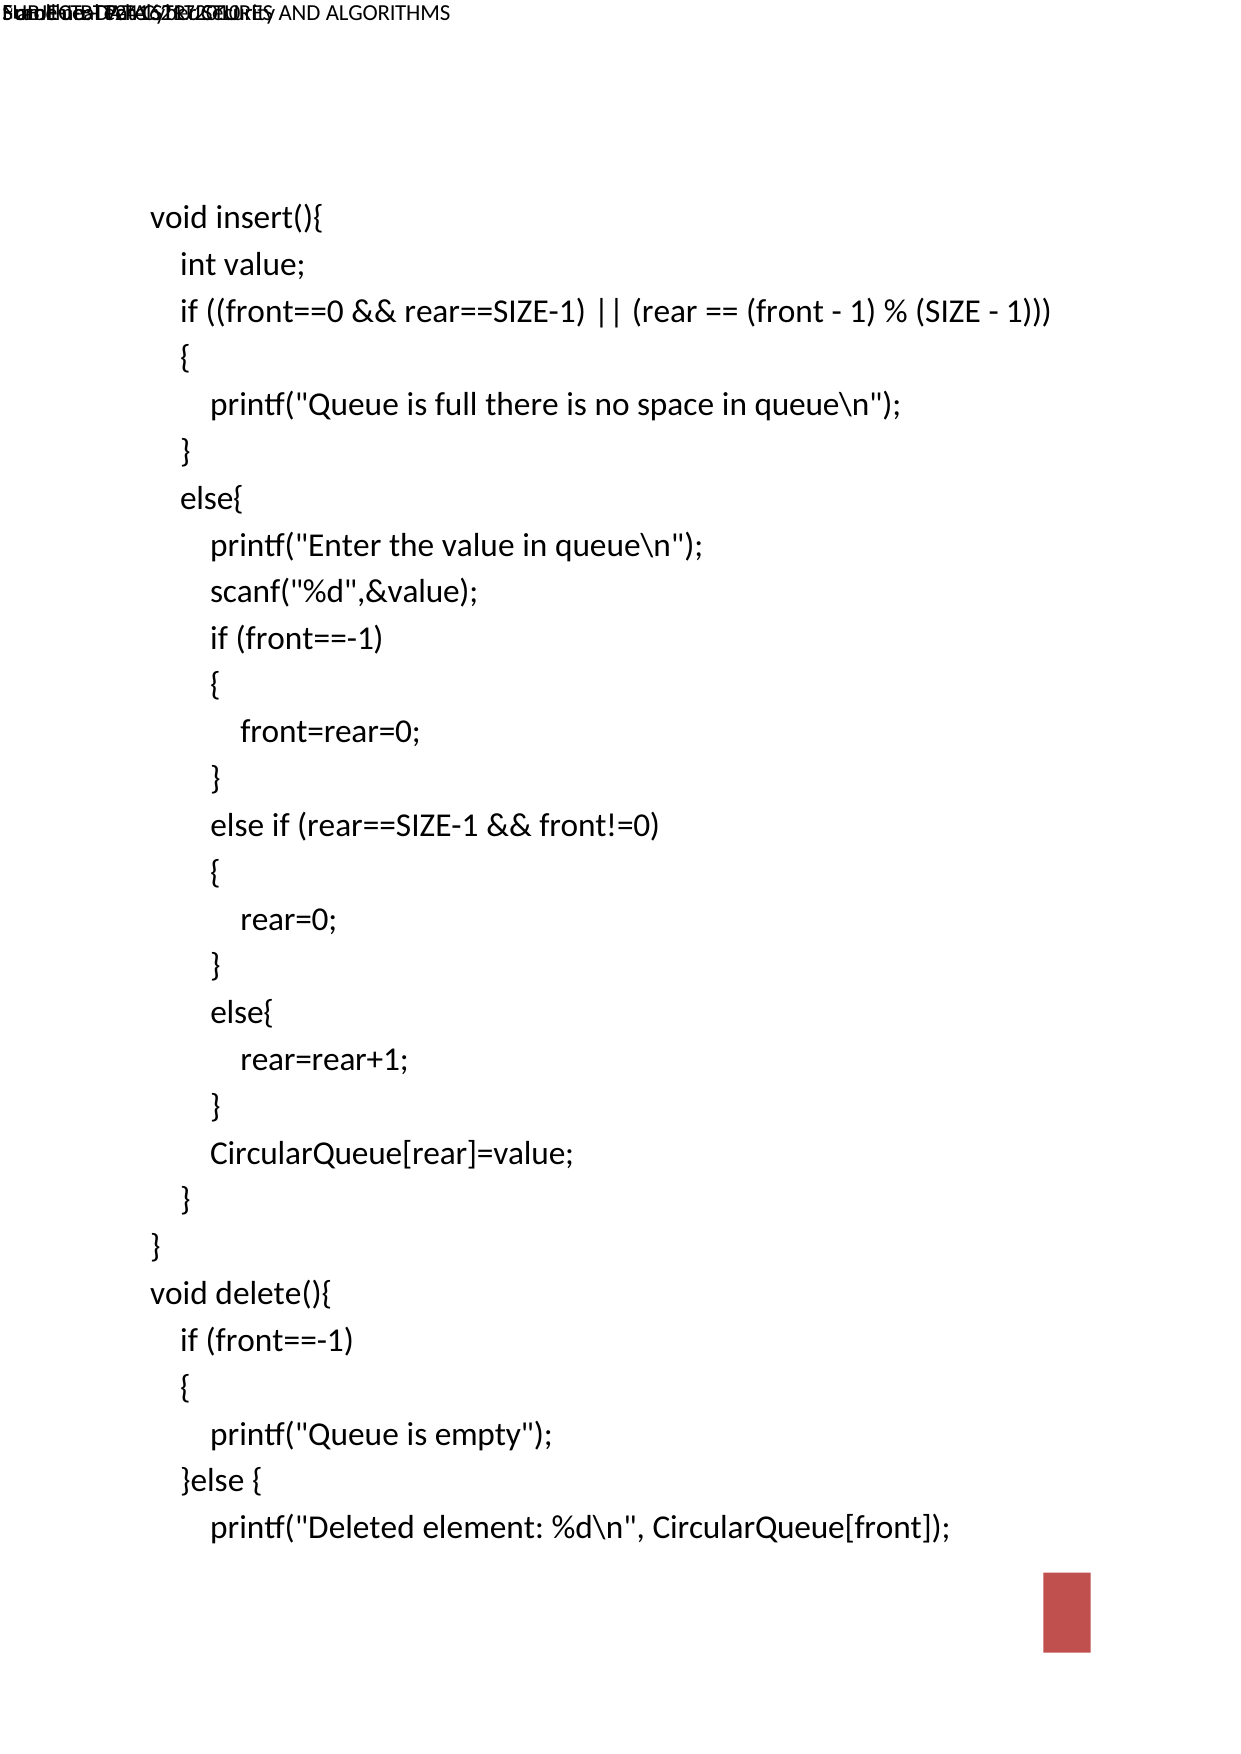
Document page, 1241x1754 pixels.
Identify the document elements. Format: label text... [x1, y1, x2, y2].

text printf("Enter the value in queue\n"); scanf("%d",&value); [210, 524, 846, 611]
text void delete(){ if (front==-1) [150, 1272, 354, 1359]
text } [210, 1084, 1101, 1125]
text rear=0; [240, 897, 1101, 938]
text } [210, 757, 1101, 797]
text { [180, 1366, 1101, 1407]
text front=rear=0; [240, 710, 1101, 751]
text rear=rear+1; [240, 1038, 1101, 1078]
text } [180, 1178, 1101, 1219]
text printf("Deleted element: %d\n", CircularQueue[front]); [210, 1506, 1101, 1547]
text if (front==-1) [210, 617, 1101, 657]
text } [150, 1225, 1101, 1266]
text } [180, 430, 1101, 471]
text if ((front==0 && rear==SIZE-1) || (rear == (front - 1) % (SIZE - 1))) [180, 289, 1101, 330]
text { [180, 336, 1101, 377]
text } [210, 944, 1101, 985]
text { [210, 851, 1101, 891]
text else if (rear==SIZE-1 && front!=0) [210, 804, 1101, 844]
text else{ [180, 477, 1101, 517]
text }else { [180, 1459, 1101, 1500]
text else{ [210, 991, 1101, 1032]
text printf("Queue is empty"); [210, 1413, 1101, 1453]
text printf("Queue is full there is no space in queue\n"); [210, 383, 1101, 424]
text { [210, 663, 1101, 704]
text CircularQueue[rear]=value; [210, 1132, 1101, 1172]
text void insert(){ int value; [150, 196, 326, 283]
